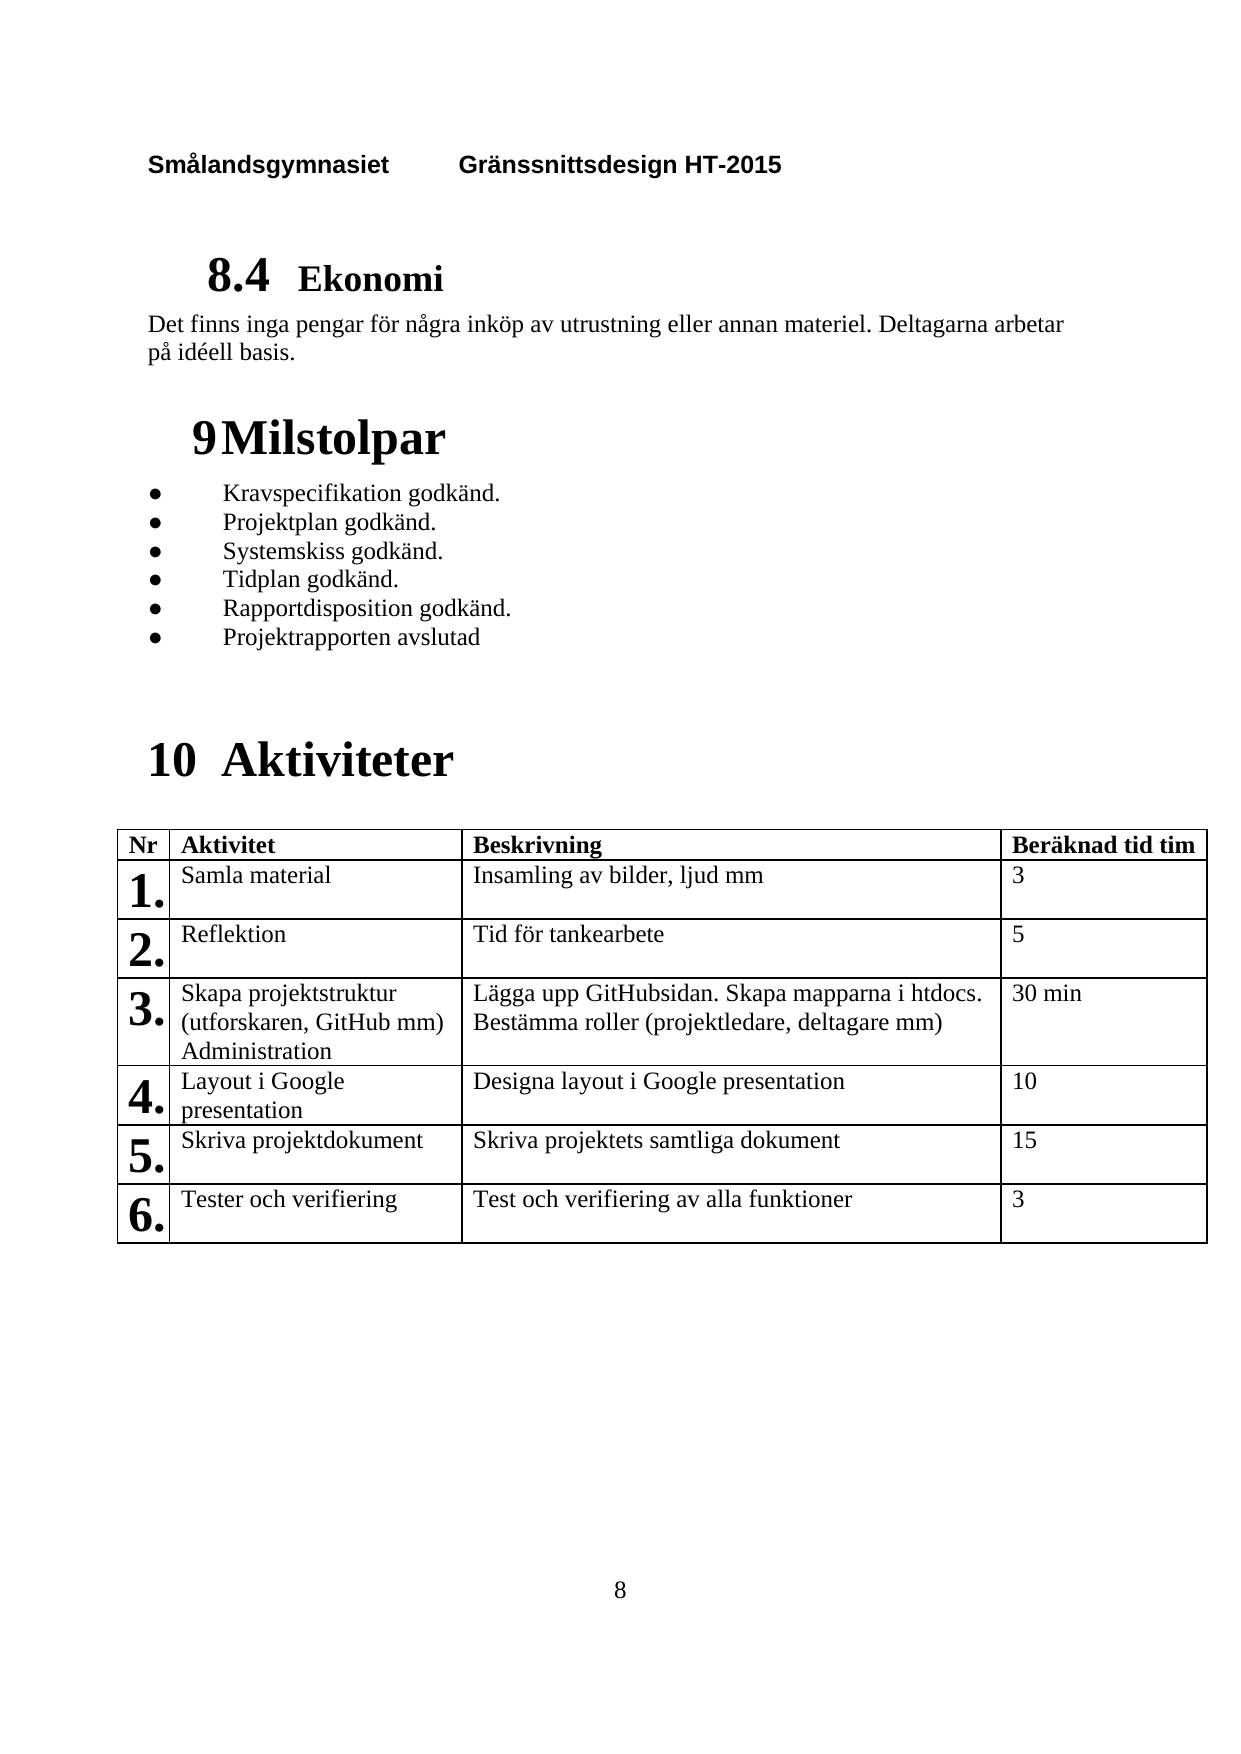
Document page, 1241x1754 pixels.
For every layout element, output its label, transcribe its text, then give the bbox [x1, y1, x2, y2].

table_header Nr [118, 830, 169, 859]
table_cell 15 [1002, 1126, 1206, 1183]
table_cell Skriva projektdokument [170, 1126, 461, 1183]
table_cell Lägga upp GitHubsidan. Skapa mapparna i htdocs. Bestämma roller (projektledare, deltagare mm) [463, 979, 1000, 1065]
list Projektplan godkänd. [148, 507, 1092, 536]
table_cell Samla material [170, 861, 461, 918]
table_cell 30 min [1002, 979, 1206, 1065]
table_cell Designa layout i Google presentation [463, 1066, 1000, 1124]
table_cell 5 [1002, 920, 1206, 977]
table_cell Tid för tankearbete [463, 920, 1000, 977]
table_cell Insamling av bilder, ljud mm [463, 861, 1000, 918]
table_cell Reflektion [170, 920, 461, 977]
table_cell 3 [1002, 861, 1206, 918]
table_cell 3 [1002, 1185, 1206, 1242]
table_cell [118, 1185, 169, 1242]
table_cell [118, 979, 169, 1065]
table_cell [118, 861, 169, 918]
table_cell [118, 1126, 169, 1183]
table_cell Layout i Google presentation [170, 1066, 461, 1124]
table_cell 10 [1002, 1066, 1206, 1124]
table_cell Tester och verifiering [170, 1185, 461, 1242]
table_header Aktivitet [170, 830, 461, 859]
list Projektrapporten avslutad [148, 622, 1092, 651]
table_cell Skriva projektets samtliga dokument [463, 1126, 1000, 1183]
subtitle Ekonomi [208, 245, 1092, 302]
list Tidplan godkänd. [148, 564, 1092, 593]
table_cell Skapa projektstruktur (utforskaren, GitHub mm) Administration [170, 979, 461, 1065]
subtitle Milstolpar [193, 408, 1092, 465]
list Rapportdisposition godkänd. [148, 593, 1092, 622]
table_cell [118, 920, 169, 977]
subtitle Aktiviteter [148, 730, 1092, 787]
list Kravspecifikation godkänd. [148, 478, 1092, 507]
table_header Beskrivning [463, 830, 1000, 859]
table_cell [118, 1066, 169, 1124]
table_cell Test och verifiering av alla funktioner [463, 1185, 1000, 1242]
table_header Beräknad tid tim [1002, 830, 1206, 859]
text Det finns inga pengar för några inköp av utrustning eller annan materiel. Deltagarna arbetar på idéell basis. [148, 309, 1092, 366]
list Systemskiss godkänd. [148, 536, 1092, 564]
